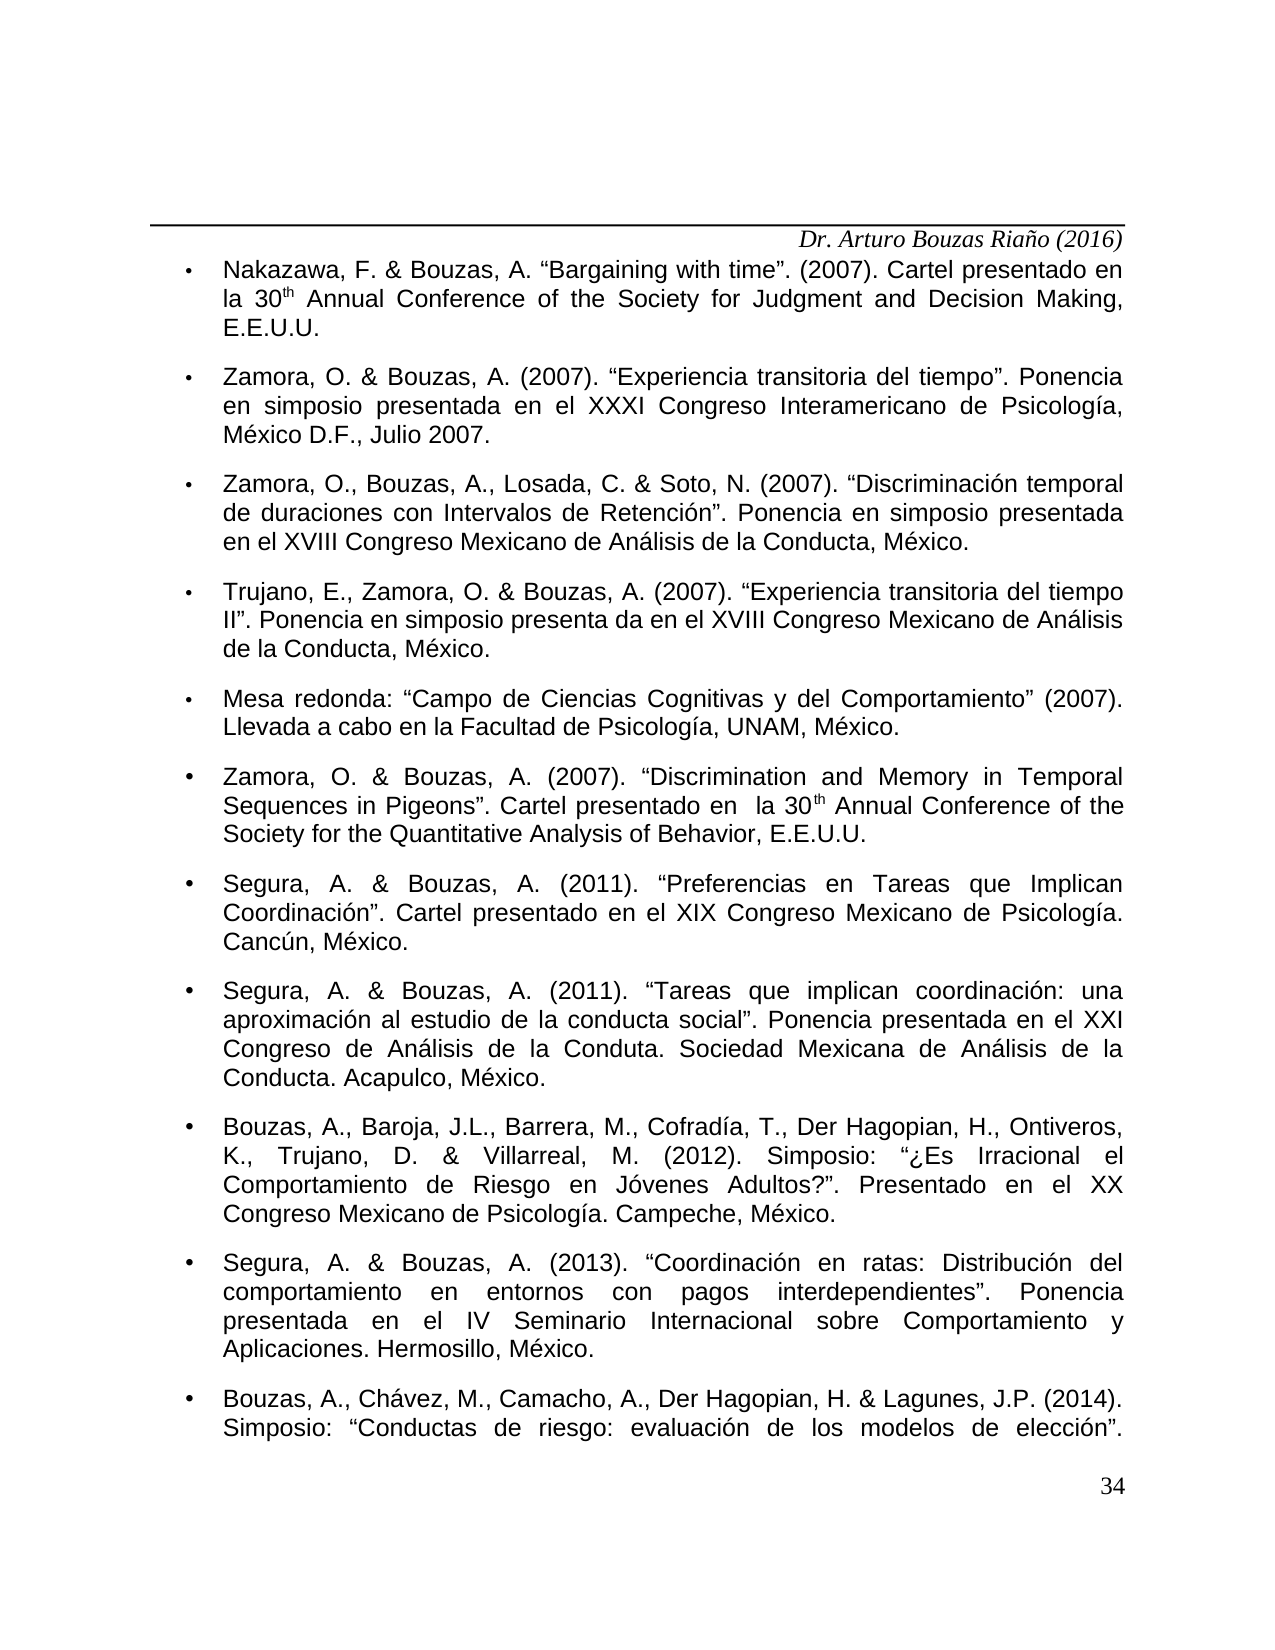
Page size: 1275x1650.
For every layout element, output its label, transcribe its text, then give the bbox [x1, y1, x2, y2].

list Zamora, O., Bouzas, A., Losada, C. & Soto, N. (2007). “Discriminación temporal de duraciones con Intervalos de Retención”. Ponencia en simposio presentada en el XVIII Congreso Mexicano de Análisis de la Conducta, México. [185, 469, 1125, 556]
list Mesa redonda: “Campo de Ciencias Cognitivas y del Comportamiento” (2007). Llevada a cabo en la Facultad de Psicología, UNAM, México. [185, 683, 1125, 741]
list Nakazawa, F. & Bouzas, A. “Bargaining with time”. (2007). Cartel presentado en la 30th Annual Conference of the Society for Judgment and Decision Making, E.E.U.U. [185, 255, 1125, 341]
list Trujano, E., Zamora, O. & Bouzas, A. (2007). “Experiencia transitoria del tiempo II”. Ponencia en simposio presenta da en el XVIII Congreso Mexicano de Análisis de la Conducta, México. [185, 576, 1125, 663]
list Zamora, O. & Bouzas, A. (2007). “Discrimination and Memory in Temporal Sequences in Pigeons”. Cartel presentado en la 30th Annual Conference of the Society for the Quantitative Analysis of Behavior, E.E.U.U. [185, 762, 1125, 848]
list Bouzas, A., Baroja, J.L., Barrera, M., Cofradía, T., Der Hagopian, H., Ontiveros, K., Trujano, D. & Villarreal, M. (2012). Simposio: “¿Es Irracional el Comportamiento de Riesgo en Jóvenes Adultos?”. Presentado en el XX Congreso Mexicano de Psicología. Campeche, México. [185, 1112, 1125, 1227]
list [185, 1384, 1125, 1442]
list Segura, A. & Bouzas, A. (2013). “Coordinación en ratas: Distribución del comportamiento en entornos con pagos interdependientes”. Ponencia presentada en el IV Seminario Internacional sobre Comportamiento y Aplicaciones. Hermosillo, México. [185, 1248, 1125, 1363]
list Segura, A. & Bouzas, A. (2011). “Tareas que implican coordinación: una aproximación al estudio de la conducta social”. Ponencia presentada en el XXI Congreso de Análisis de la Conduta. Sociedad Mexicana de Análisis de la Conducta. Acapulco, México. [185, 976, 1125, 1091]
list Zamora, O. & Bouzas, A. (2007). “Experiencia transitoria del tiempo”. Ponencia en simposio presentada en el XXXI Congreso Interamericano de Psicología, México D.F., Julio 2007. [185, 362, 1125, 448]
list Segura, A. & Bouzas, A. (2011). “Preferencias en Tareas que Implican Coordinación”. Cartel presentado en el XIX Congreso Mexicano de Psicología. Cancún, México. [185, 869, 1125, 955]
